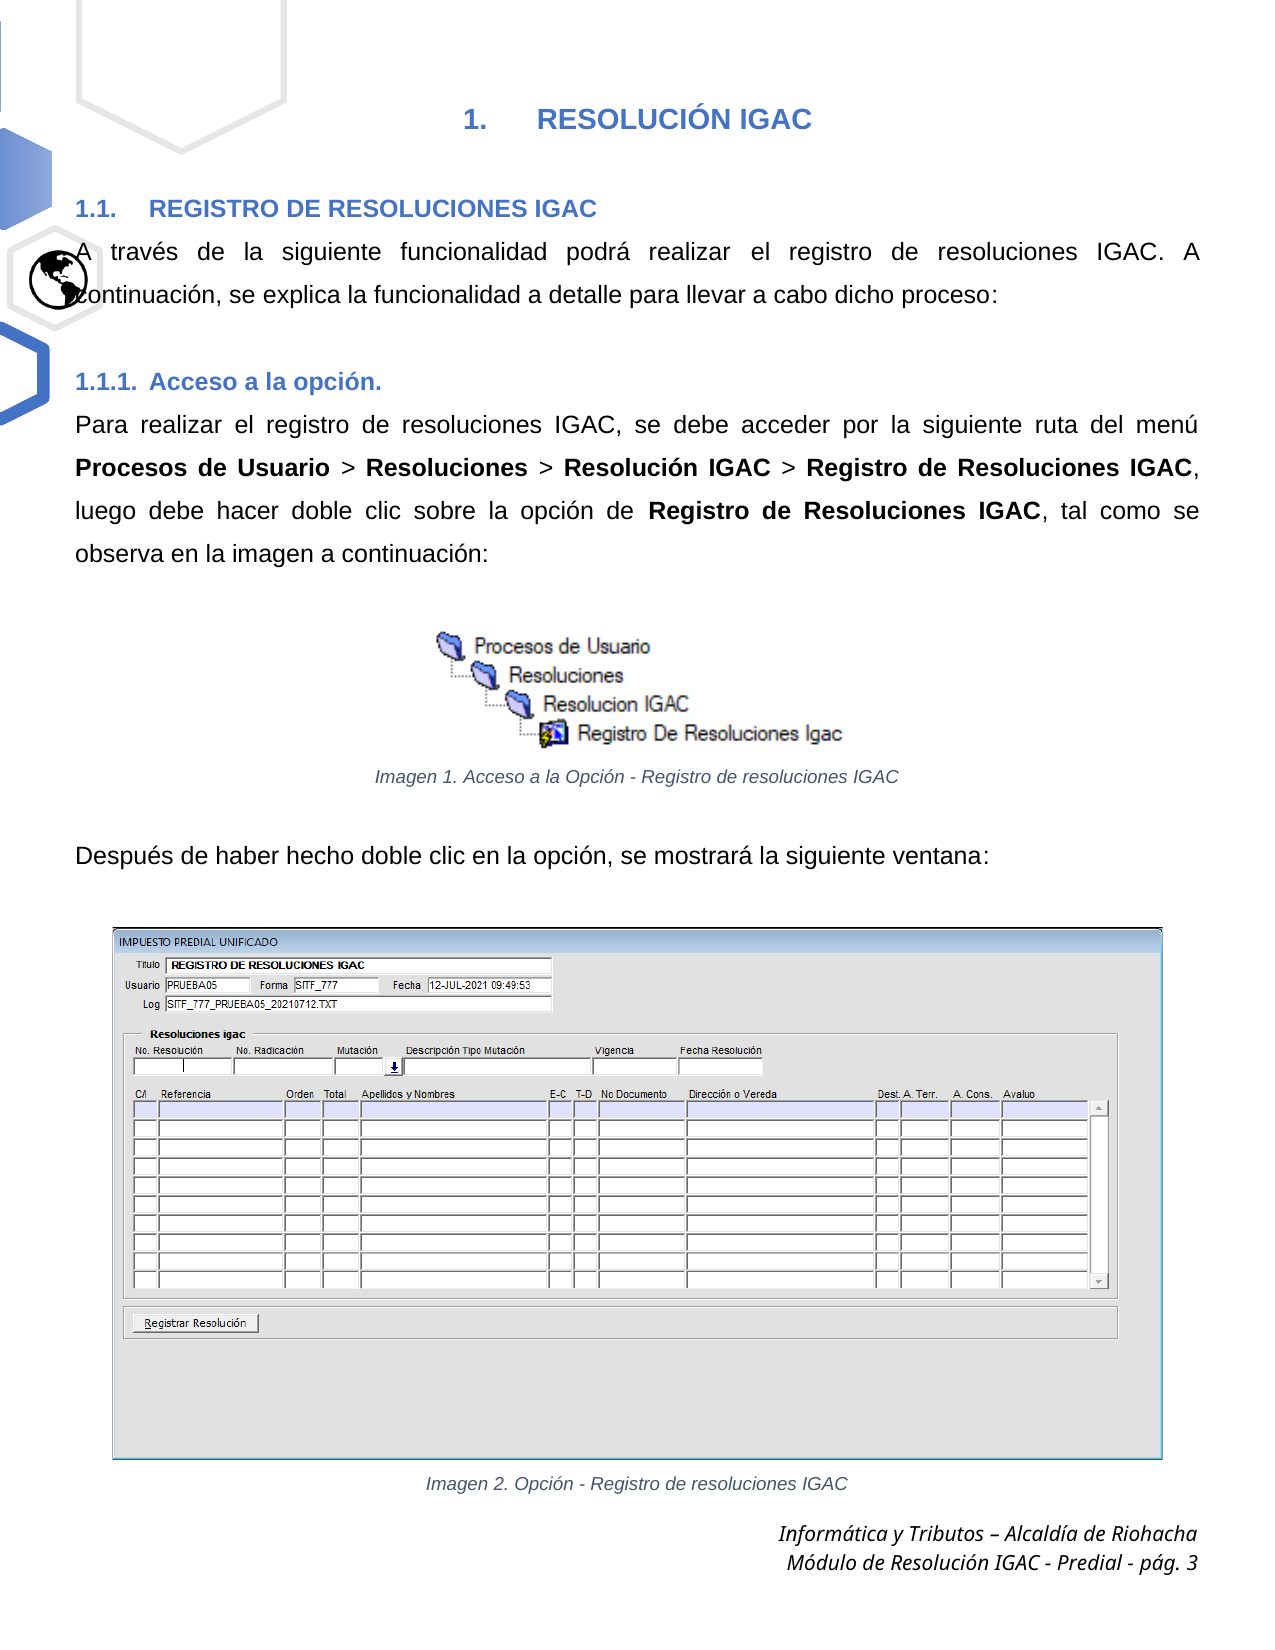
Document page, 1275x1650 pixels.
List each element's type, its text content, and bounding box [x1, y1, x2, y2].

text A través de la siguiente funcionalidad podrá realizar el registro de resoluciones IGAC. A continuación, se explica la funcionalidad a detalle para llevar a cabo dicho proceso: [75, 237, 1200, 309]
text Imagen 1. Acceso a la Opción - Registro de resoluciones IGAC [75, 766, 1200, 787]
picture [426, 625, 849, 752]
text Para realizar el registro de resoluciones IGAC, se debe acceder por la siguiente ruta del menú Procesos de Usuario > Resoluciones > Resolución IGAC > Registro de Resoluciones IGAC, luego debe hacer doble clic sobre la opción de Registro de Resoluciones IGAC, tal como se observa en la imagen a continuación: [75, 410, 1200, 568]
picture [112, 927, 1163, 1460]
text Después de haber hecho doble clic en la opción, se mostrará la siguiente ventana: [75, 841, 1200, 870]
subtitle Acceso a la opción. [75, 367, 1200, 395]
subtitle REGISTRO DE RESOLUCIONES IGAC [75, 194, 1200, 223]
text Imagen 2. Opción - Registro de resoluciones IGAC [75, 1473, 1200, 1495]
picture [21, 242, 95, 317]
subtitle RESOLUCIÓN IGAC [75, 102, 1200, 135]
